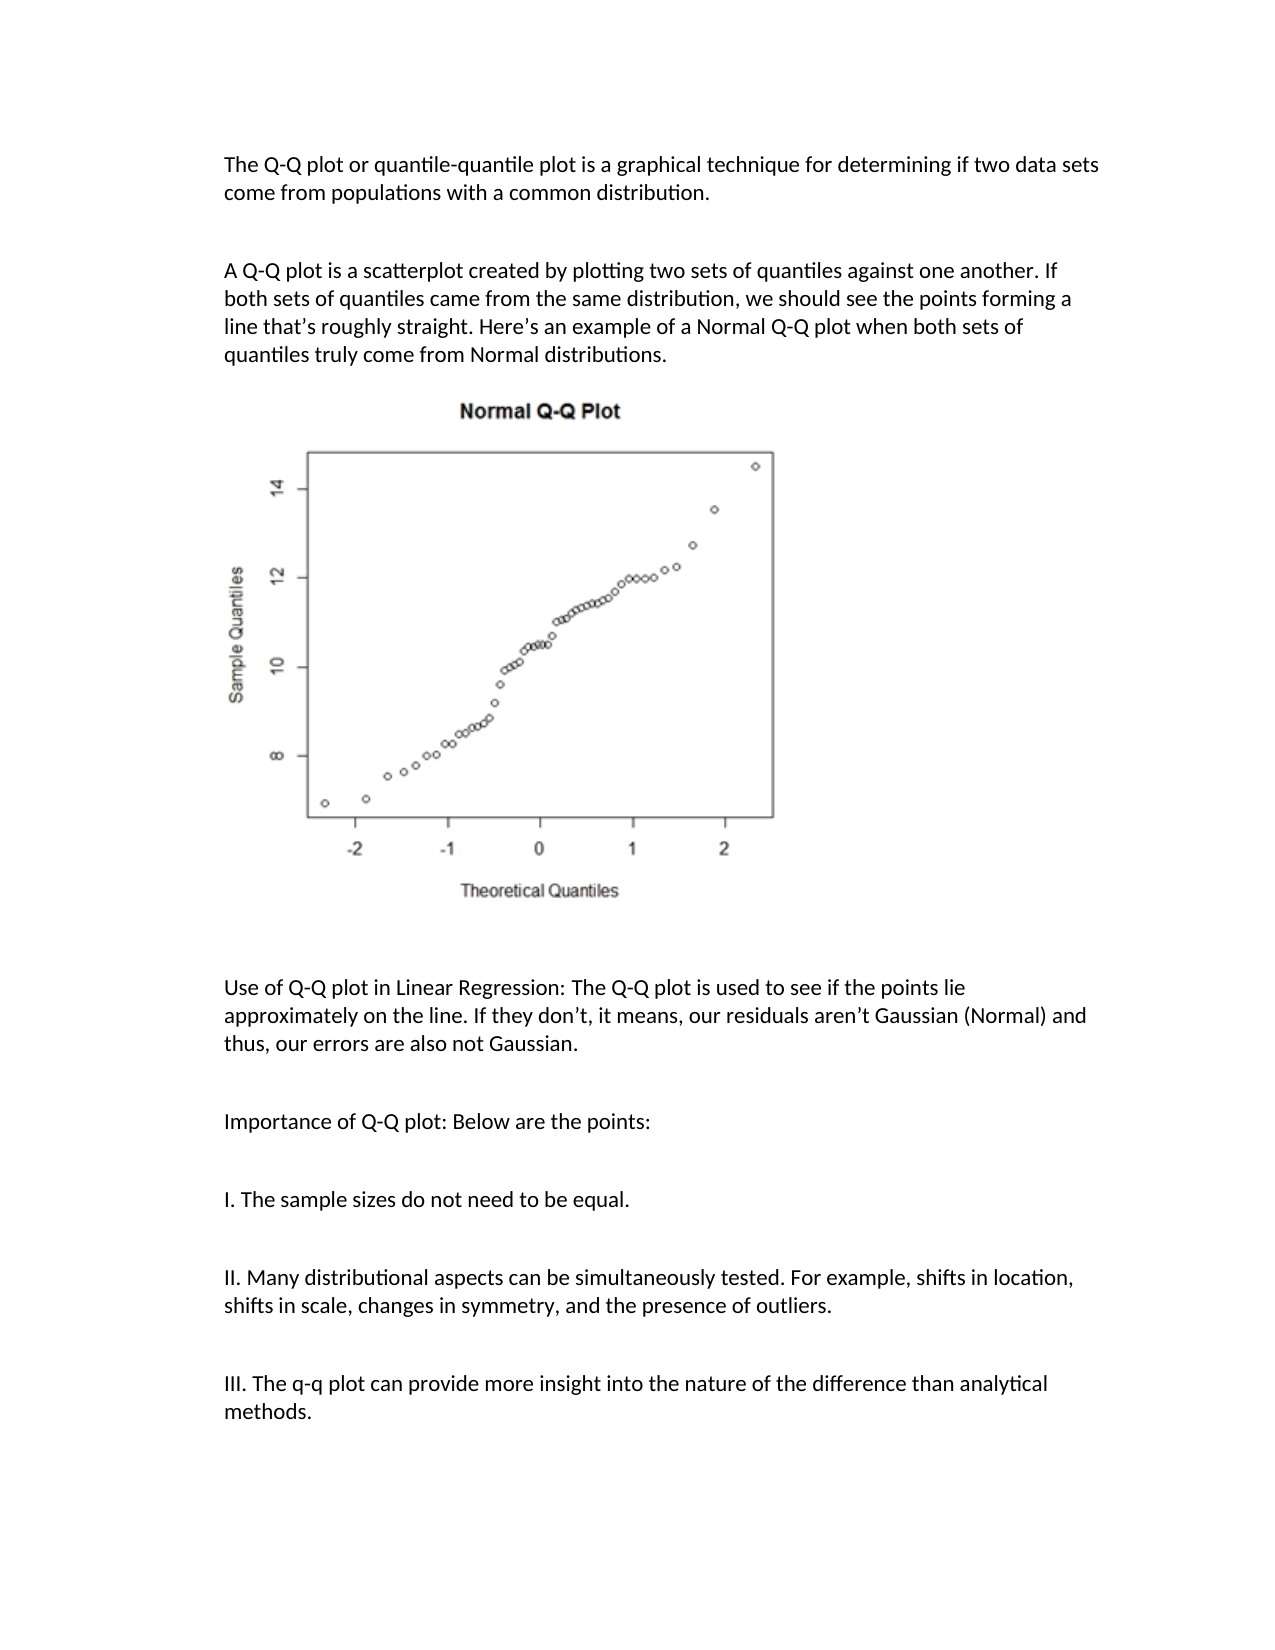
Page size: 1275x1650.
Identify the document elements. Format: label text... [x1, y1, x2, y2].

text Importance of Q-Q plot: Below are the points: [224, 1107, 1104, 1135]
text I. The sample sizes do not need to be equal. [224, 1185, 1104, 1213]
text II. Many distributional aspects can be simultaneously tested. For example, shifts in location, shifts in scale, changes in symmetry, and the presence of outliers. [224, 1263, 1104, 1319]
text Use of Q-Q plot in Linear Regression: The Q-Q plot is used to see if the points lie approximately on the line. If they don’t, it means, our residuals aren’t Gaussian (Normal) and thus, our errors are also not Gaussian. [224, 973, 1104, 1057]
text A Q-Q plot is a scatterplot created by plotting two sets of quantiles against one another. If both sets of quantiles came from the same distribution, we should see the points forming a line that’s roughly straight. Here’s an example of a Normal Q-Q plot when both sets of quantiles truly come from Normal distributions. [224, 256, 1104, 368]
text III. The q-q plot can provide more insight into the nature of the difference than analytical methods. [224, 1369, 1104, 1425]
text The Q-Q plot or quantile-quantile plot is a graphical technique for determining if two data sets come from populations with a common distribution. [224, 150, 1104, 206]
picture [223, 368, 817, 923]
